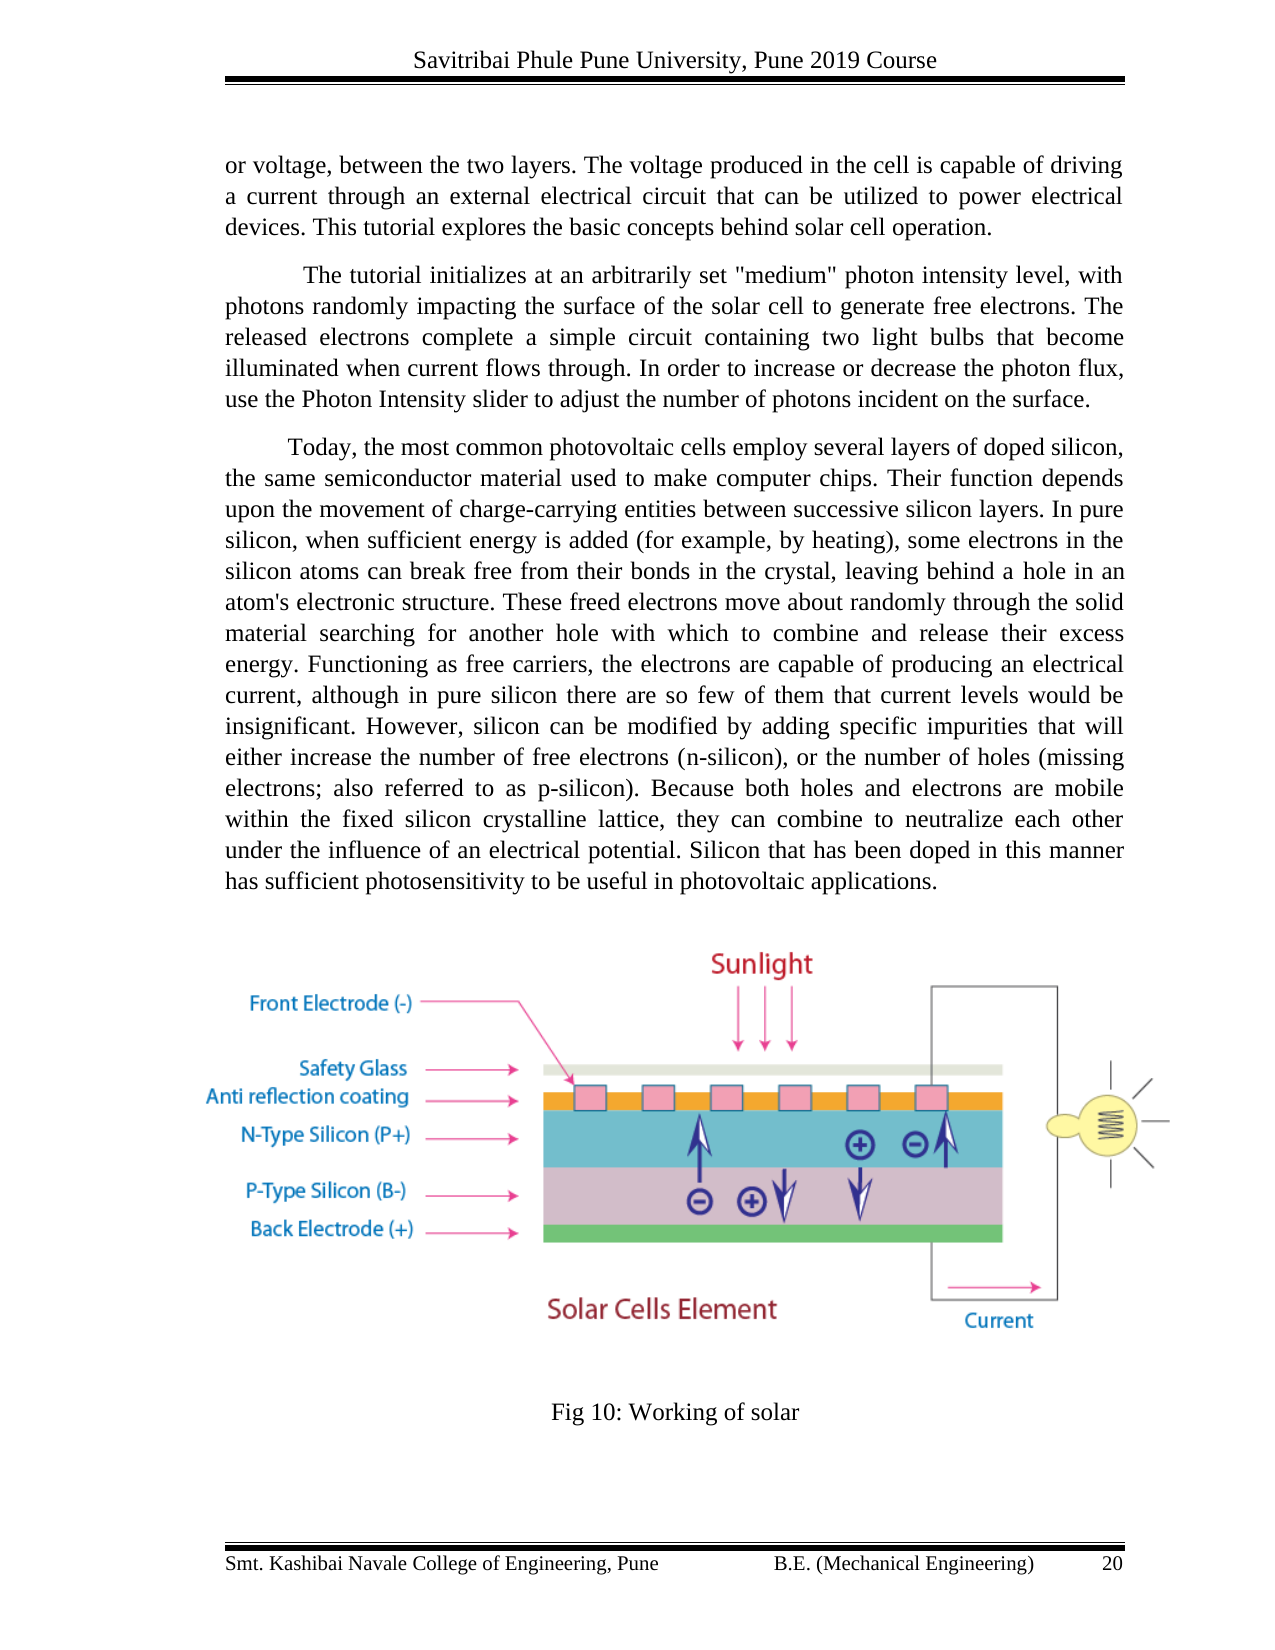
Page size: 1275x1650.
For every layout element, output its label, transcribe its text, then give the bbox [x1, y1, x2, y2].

text The tutorial initializes at an arbitrarily set "medium" photon intensity level, with photons randomly impacting the surface of the solar cell to generate free electrons. The released electrons complete a simple circuit containing two light bulbs that become illuminated when current flows through. In order to increase or decrease the photon flux, use the Photon Intensity slider to adjust the number of photons incident on the surface. [225, 260, 1125, 413]
text Fig 10: Working of solar [225, 1397, 1125, 1426]
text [225, 150, 1125, 241]
picture [195, 942, 1181, 1365]
text Today, the most common photovoltaic cells employ several layers of doped silicon, the same semiconductor material used to make computer chips. Their function depends upon the movement of charge-carrying entities between successive silicon layers. In pure silicon, when sufficient energy is added (for example, by heating), some electrons in the silicon atoms can break free from their bonds in the crystal, leaving behind a hole in an atom's electronic structure. These freed electrons move about randomly through the solid material searching for another hole with which to combine and release their excess energy. Functioning as free carriers, the electrons are capable of producing an electrical current, although in pure silicon there are so few of them that current levels would be insignificant. However, silicon can be modified by adding specific impurities that will either increase the number of free electrons (n-silicon), or the number of holes (missing electrons; also referred to as p-silicon). Because both holes and electrons are mobile within the fixed silicon crystalline lattice, they can combine to neutralize each other under the influence of an electrical potential. Silicon that has been doped in this manner has sufficient photosensitivity to be useful in photovoltaic applications. [225, 432, 1125, 895]
